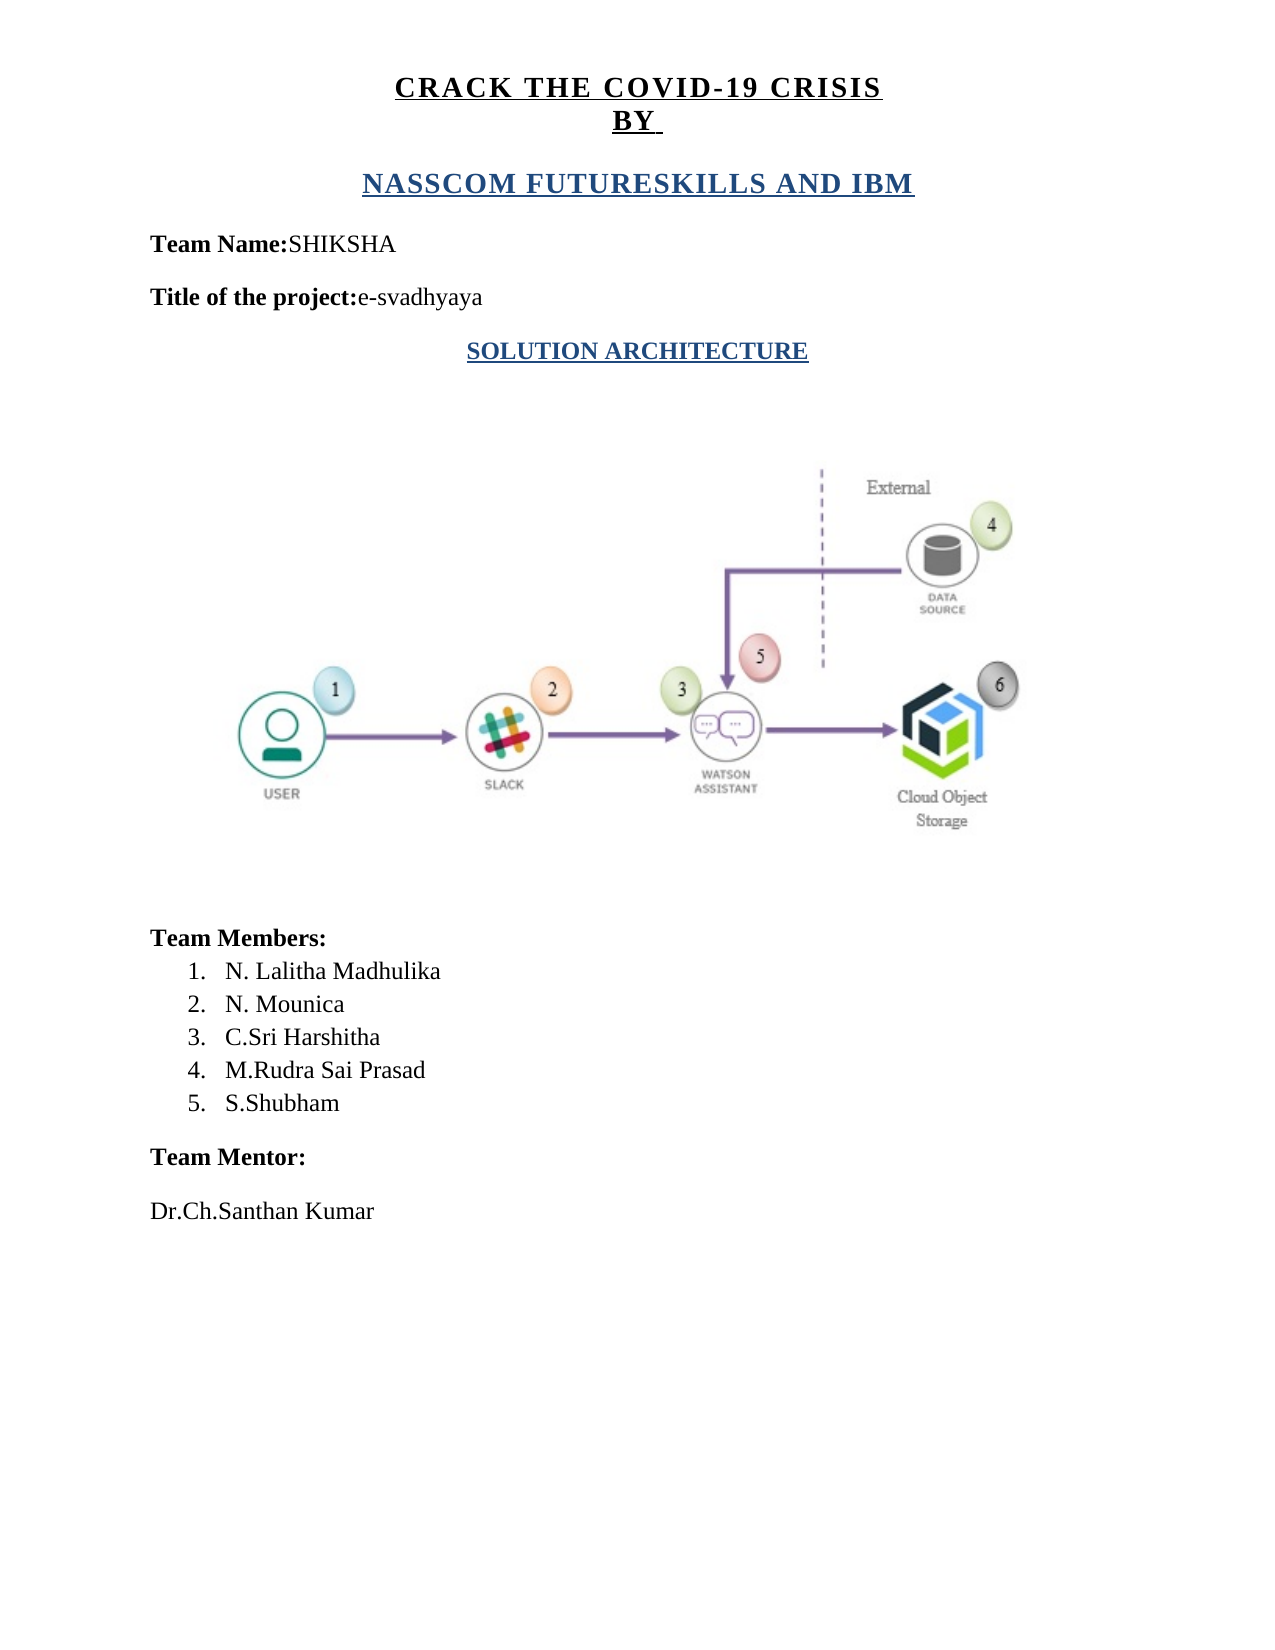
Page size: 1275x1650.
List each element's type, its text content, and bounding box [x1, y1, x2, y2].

list N. Lalitha Madhulika [187, 956, 1125, 985]
picture [189, 460, 1086, 853]
list Team Members: [150, 923, 1125, 952]
text SOLUTION ARCHITECTURE [150, 336, 1125, 365]
text NASSCOM FUTURESKILLS AND IBM [150, 166, 1125, 199]
list N. Mounica [187, 989, 1125, 1018]
list S.Shubham [187, 1088, 1125, 1117]
text Team Mentor: [150, 1142, 1125, 1171]
list C.Sri Harshitha [187, 1022, 1125, 1051]
text Dr.Ch.Santhan Kumar [150, 1196, 1125, 1224]
text CRACK THE COVID-19 CRISIS [150, 56, 1125, 103]
text Team Name:SHIKSHA [150, 229, 1125, 257]
text BY [150, 103, 1125, 137]
list M.Rudra Sai Prasad [187, 1055, 1125, 1084]
text Title of the project:e-svadhyaya [150, 282, 1125, 311]
